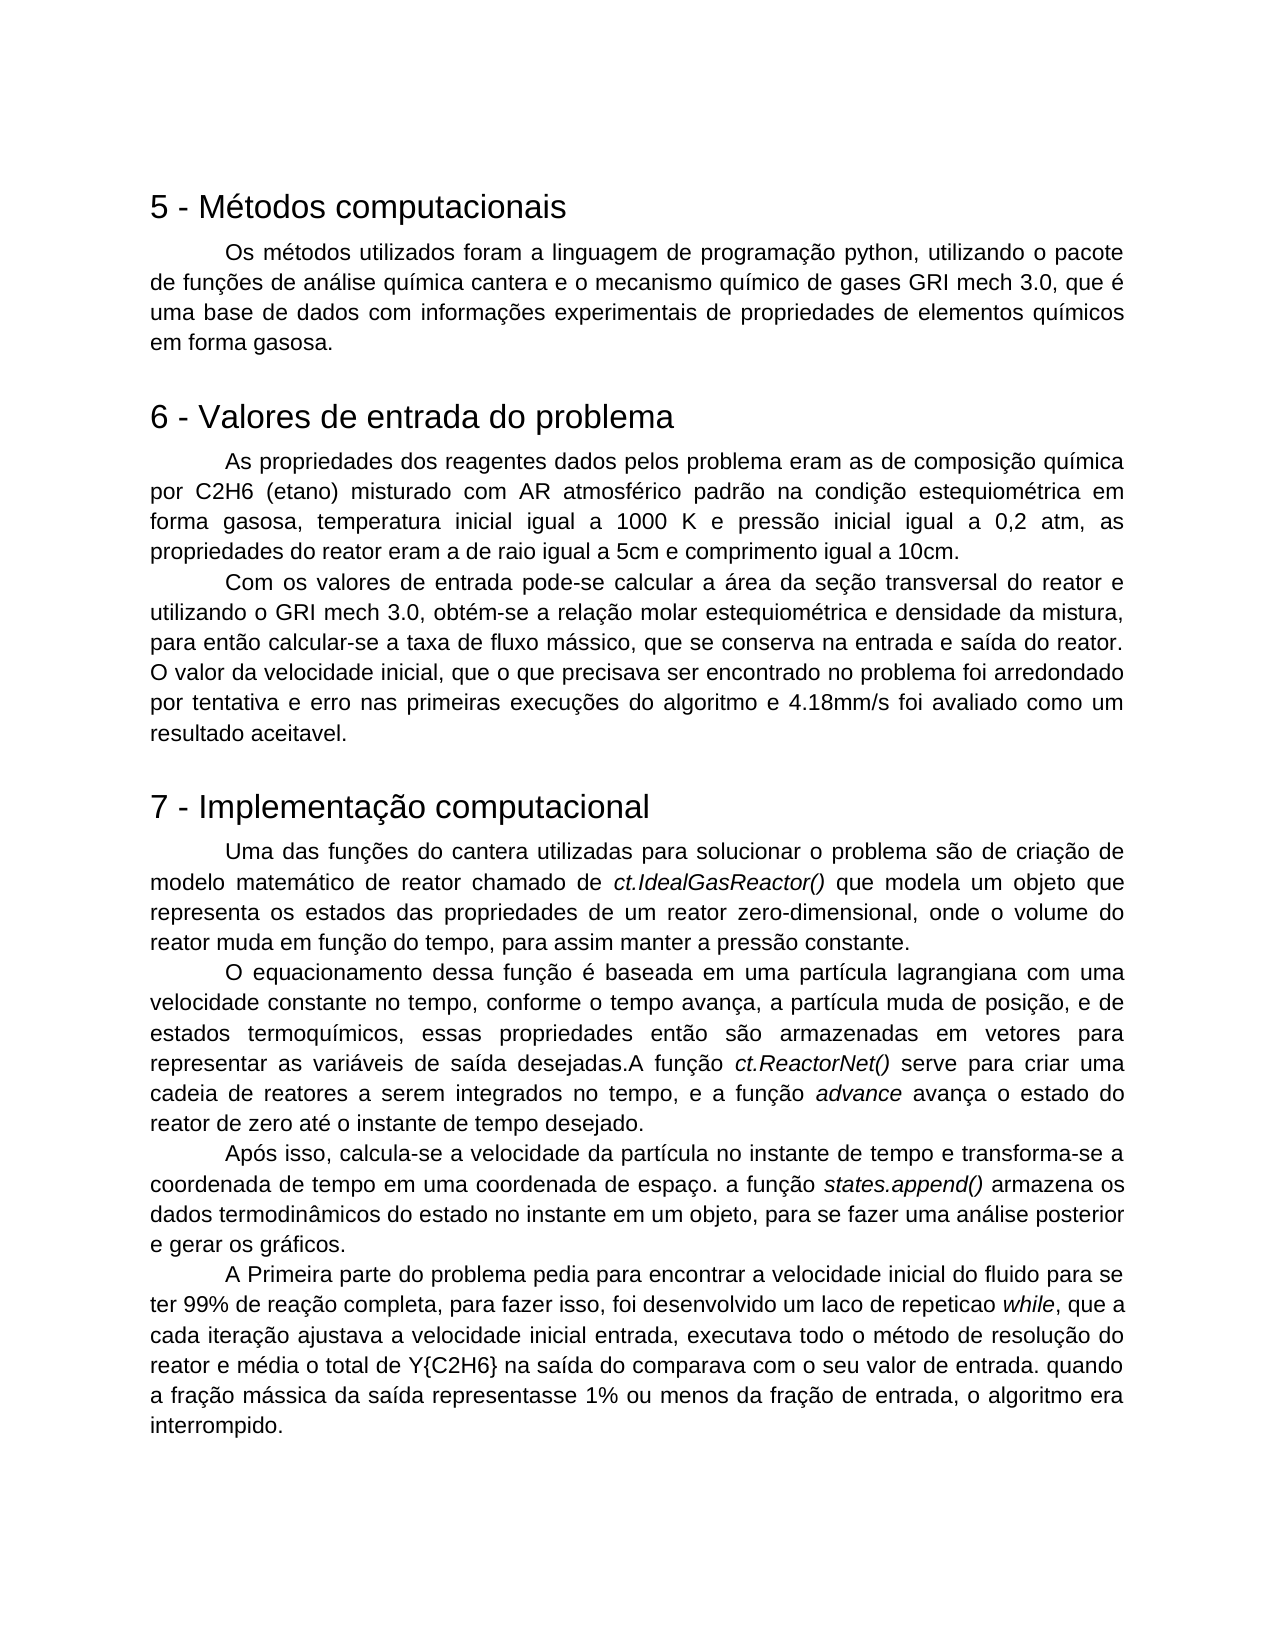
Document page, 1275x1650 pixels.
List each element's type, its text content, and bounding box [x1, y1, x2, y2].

text A Primeira parte do problema pedia para encontrar a velocidade inicial do fluido para se ter 99% de reação completa, para fazer isso, foi desenvolvido um laco de repeticao while, que a cada iteração ajustava a velocidade inicial entrada, executava todo o método de resolução do reator e média o total de Y{C2H6} na saída do comparava com o seu valor de entrada. quando a fração mássica da saída representasse 1% ou menos da fração de entrada, o algoritmo era interrompido. [150, 1261, 1125, 1438]
subtitle 6 - Valores de entrada do problema [150, 397, 1125, 435]
text As propriedades dos reagentes dados pelos problema eram as de composição química por C2H6 (etano) misturado com AR atmosférico padrão na condição estequiométrica em forma gasosa, temperatura inicial igual a 1000 K e pressão inicial igual a 0,2 atm, as propriedades do reator eram a de raio igual a 5cm e comprimento igual a 10cm. [150, 448, 1125, 565]
subtitle 5 - Métodos computacionais [150, 187, 1125, 226]
text O equacionamento dessa função é baseada em uma partícula lagrangiana com uma velocidade constante no tempo, conforme o tempo avança, a partícula muda de posição, e de estados termoquímicos, essas propriedades então são armazenadas em vetores para representar as variáveis de saída desejadas.A função ct.ReactorNet() serve para criar uma cadeia de reatores a serem integrados no tempo, e a função advance avança o estado do reator de zero até o instante de tempo desejado. [150, 959, 1125, 1136]
text Com os valores de entrada pode-se calcular a área da seção transversal do reator e utilizando o GRI mech 3.0, obtém-se a relação molar estequiométrica e densidade da mistura, para então calcular-se a taxa de fluxo mássico, que se conserva na entrada e saída do reator. O valor da velocidade inicial, que o que precisava ser encontrado no problema foi arredondado por tentativa e erro nas primeiras execuções do algoritmo e 4.18mm/s foi avaliado como um resultado aceitavel. [150, 568, 1125, 746]
text Uma das funções do cantera utilizadas para solucionar o problema são de criação de modelo matemático de reator chamado de ct.IdealGasReactor() que modela um objeto que representa os estados das propriedades de um reator zero-dimensional, onde o volume do reator muda em função do tempo, para assim manter a pressão constante. [150, 838, 1125, 955]
text Os métodos utilizados foram a linguagem de programação python, utilizando o pacote de funções de análise química cantera e o mecanismo químico de gases GRI mech 3.0, que é uma base de dados com informações experimentais de propriedades de elementos químicos em forma gasosa. [150, 238, 1125, 355]
text Após isso, calcula-se a velocidade da partícula no instante de tempo e transforma-se a coordenada de tempo em uma coordenada de espaço. a função states.append() armazena os dados termodinâmicos do estado no instante em um objeto, para se fazer uma análise posterior e gerar os gráficos. [150, 1140, 1125, 1257]
subtitle 7 - Implementação computacional [150, 787, 1125, 826]
